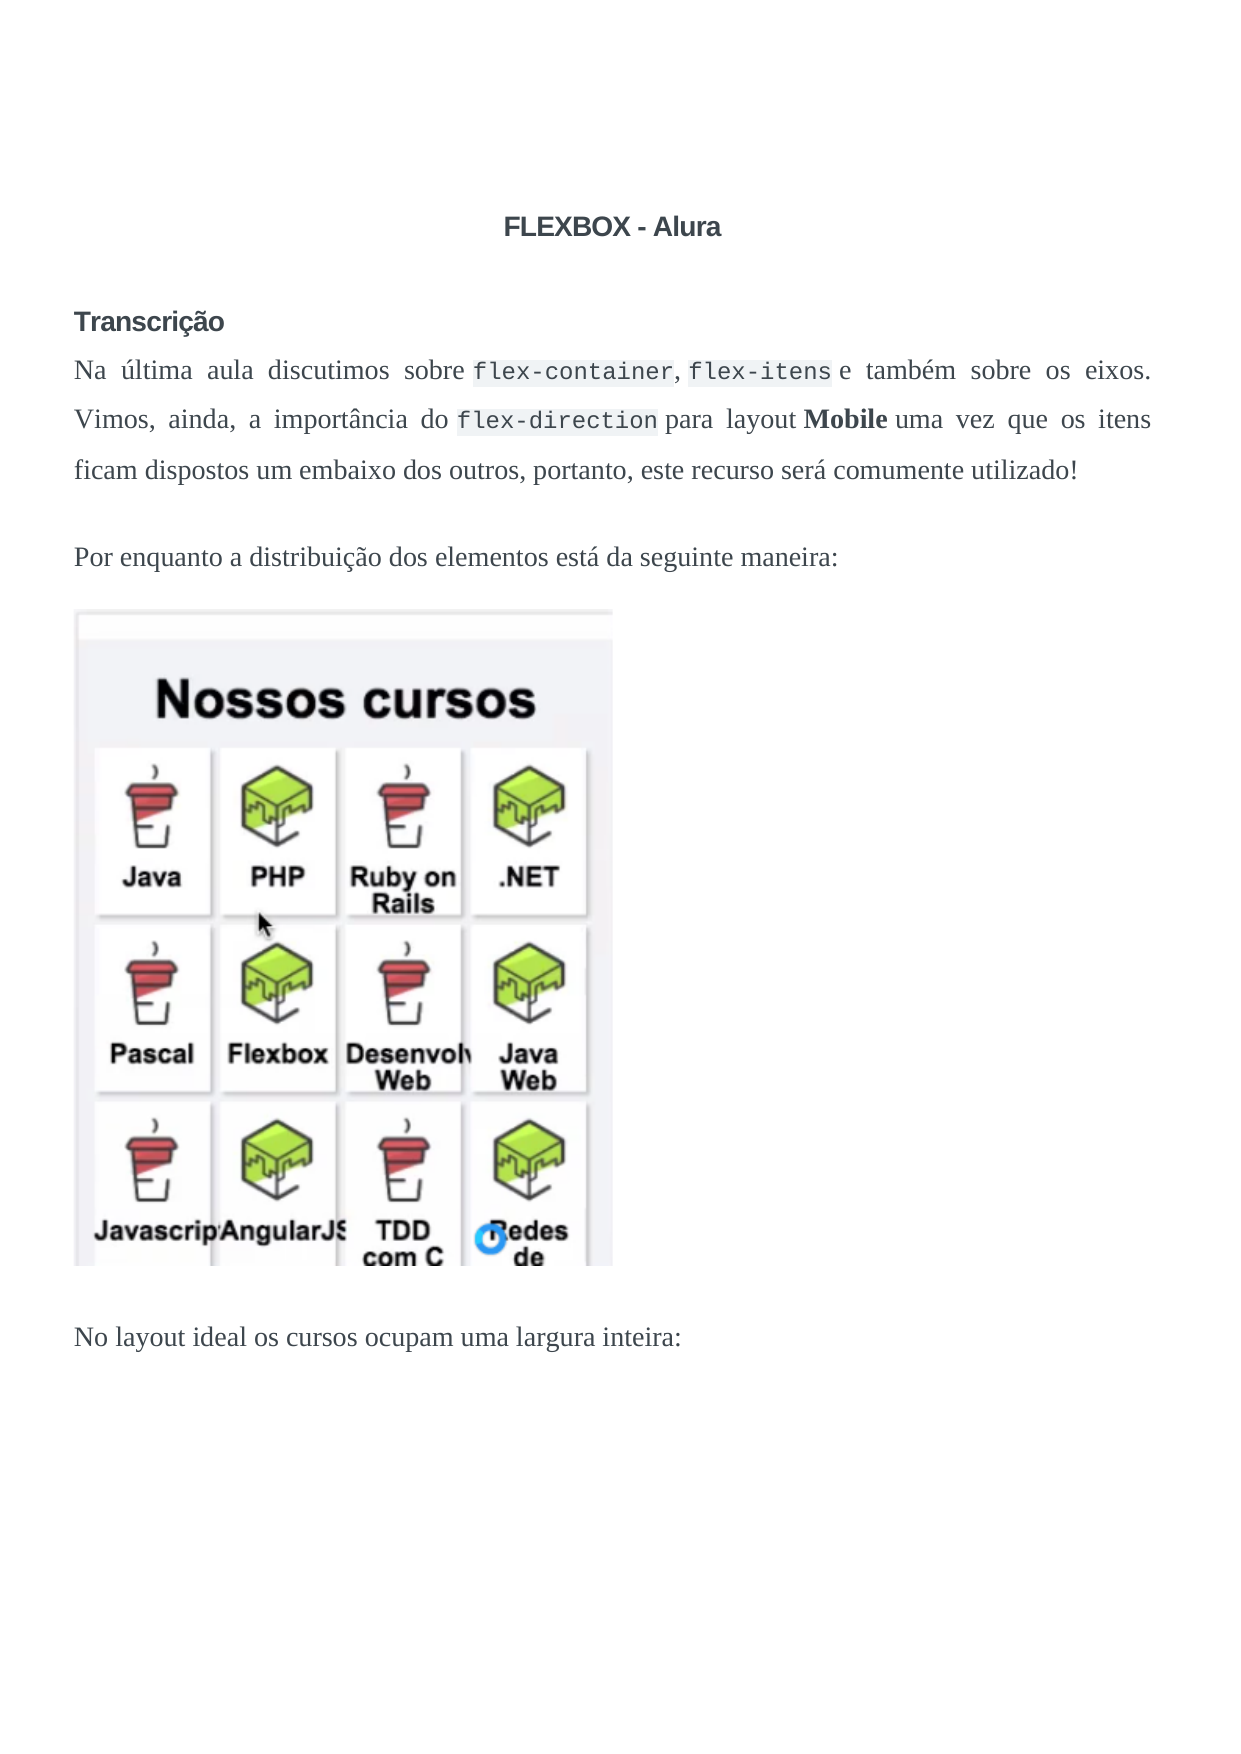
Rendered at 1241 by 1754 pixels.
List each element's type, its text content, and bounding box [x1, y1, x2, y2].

text Na última aula discutimos sobre flex-container, flex-itens e também sobre os eixos. Vimos, ainda, a importância do flex-direction para layout Mobile uma vez que os itens ficam dispostos um embaixo dos outros, portanto, este recurso será comumente utilizado! [74, 337, 1152, 485]
text Por enquanto a distribuição dos elementos está da seguinte maneira: [74, 523, 1152, 572]
text No layout ideal os cursos ocupam uma largura inteira: [74, 1303, 1152, 1352]
text FLEXBOX - Alura [74, 210, 1152, 242]
picture [73, 609, 613, 1266]
text Transcrição [74, 305, 1152, 337]
